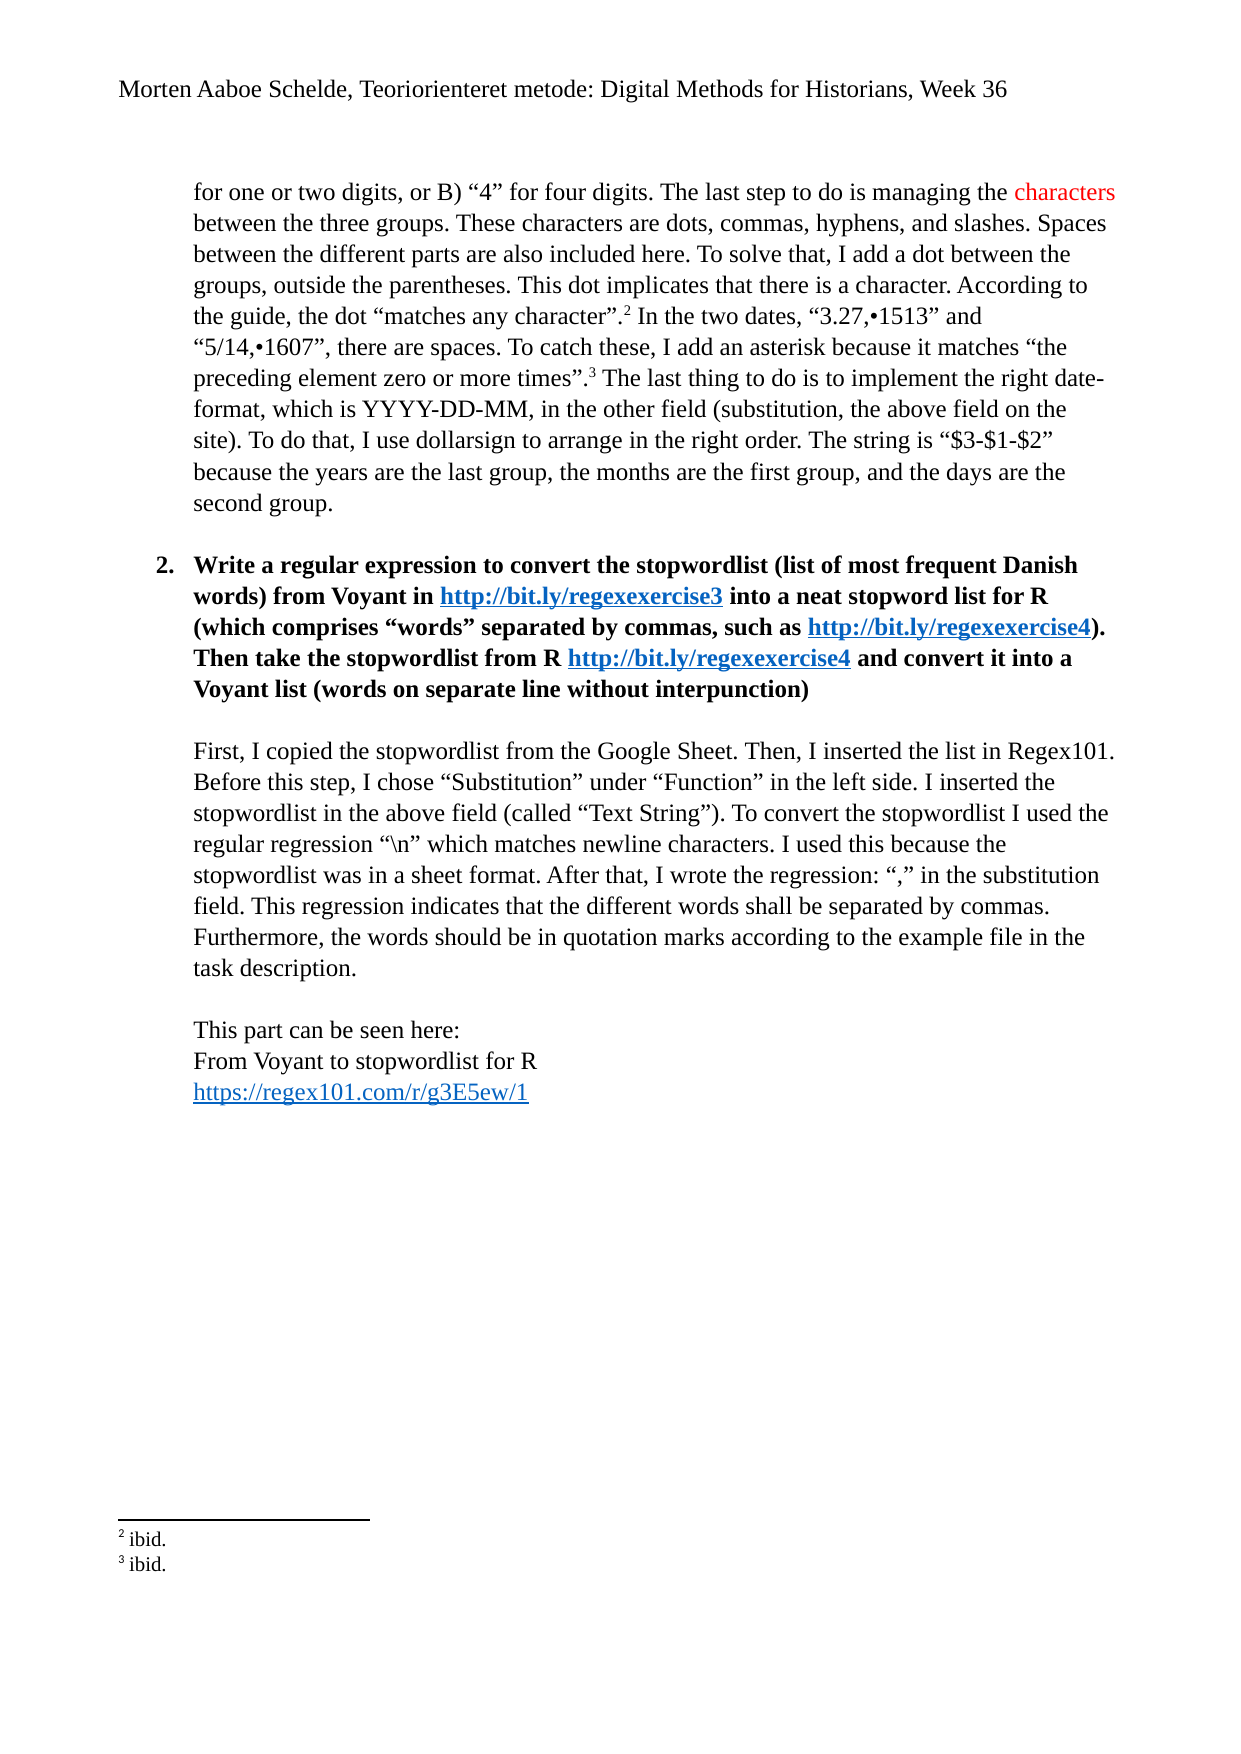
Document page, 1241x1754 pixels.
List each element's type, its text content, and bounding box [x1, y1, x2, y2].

list First, I copied the stopwordlist from the Google Sheet. Then, I inserted the list in Regex101. Before this step, I chose “Substitution” under “Function” in the left side. I inserted the stopwordlist in the above field (called “Text String”). To convert the stopwordlist I used the regular regression “\n” which matches newline characters. I used this because the stopwordlist was in a sheet format. After that, I wrote the regression: “,” in the substitution field. This regression indicates that the different words shall be separated by commas. Furthermore, the words should be in quotation marks according to the example file in the task description. [193, 736, 1122, 982]
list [193, 177, 1122, 516]
list https://regex101.com/r/g3E5ew/1 [193, 1077, 1122, 1106]
list Write a regular expression to convert the stopwordlist (list of most frequent Danish words) from Voyant in http://bit.ly/regexexercise3 into a neat stopword list for R (which comprises “words” separated by commas, such as http://bit.ly/regexexercise4). Then take the stopwordlist from R http://bit.ly/regexexercise4 and convert it into a Voyant list (words on separate line without interpunction) [156, 550, 1122, 703]
list This part can be seen here: [193, 1015, 1122, 1044]
list From Voyant to stopwordlist for R [193, 1046, 1122, 1075]
